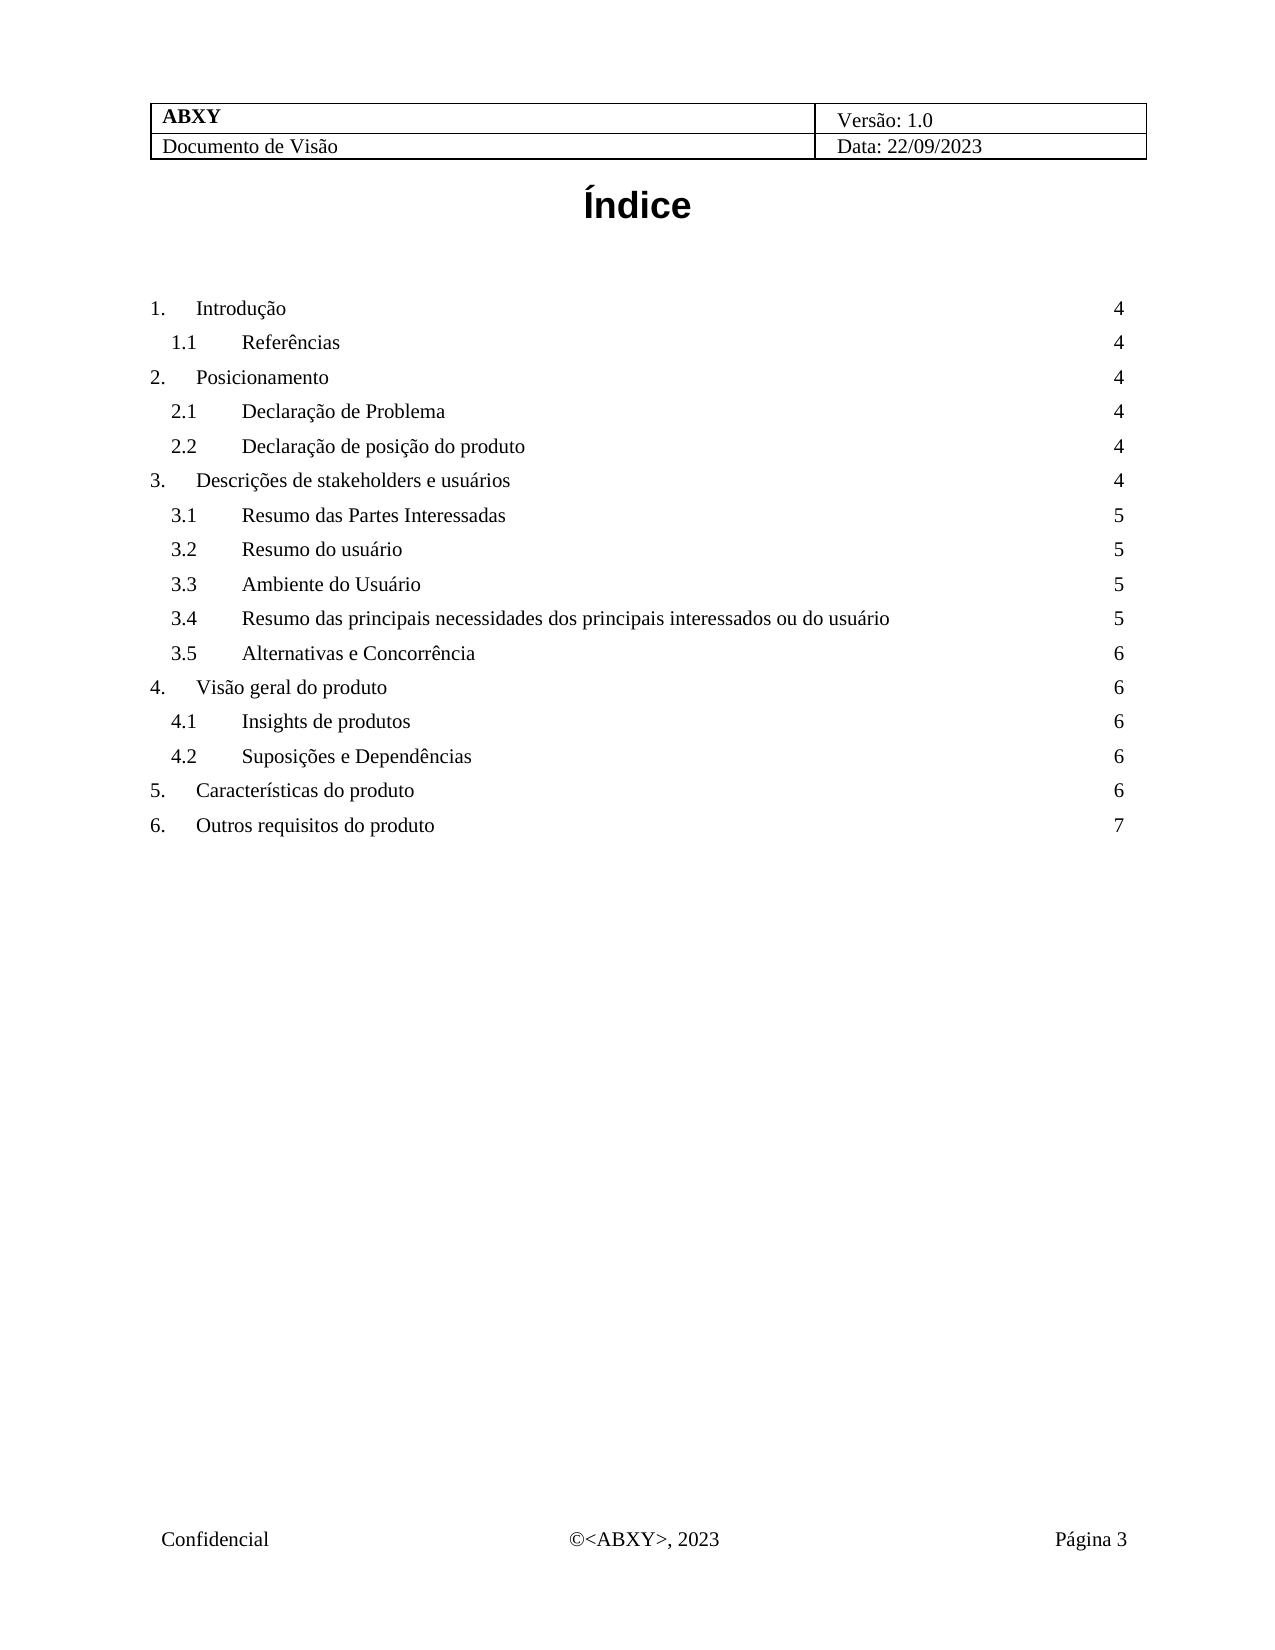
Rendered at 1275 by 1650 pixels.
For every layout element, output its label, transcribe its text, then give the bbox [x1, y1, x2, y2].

title Índice [150, 184, 1125, 227]
